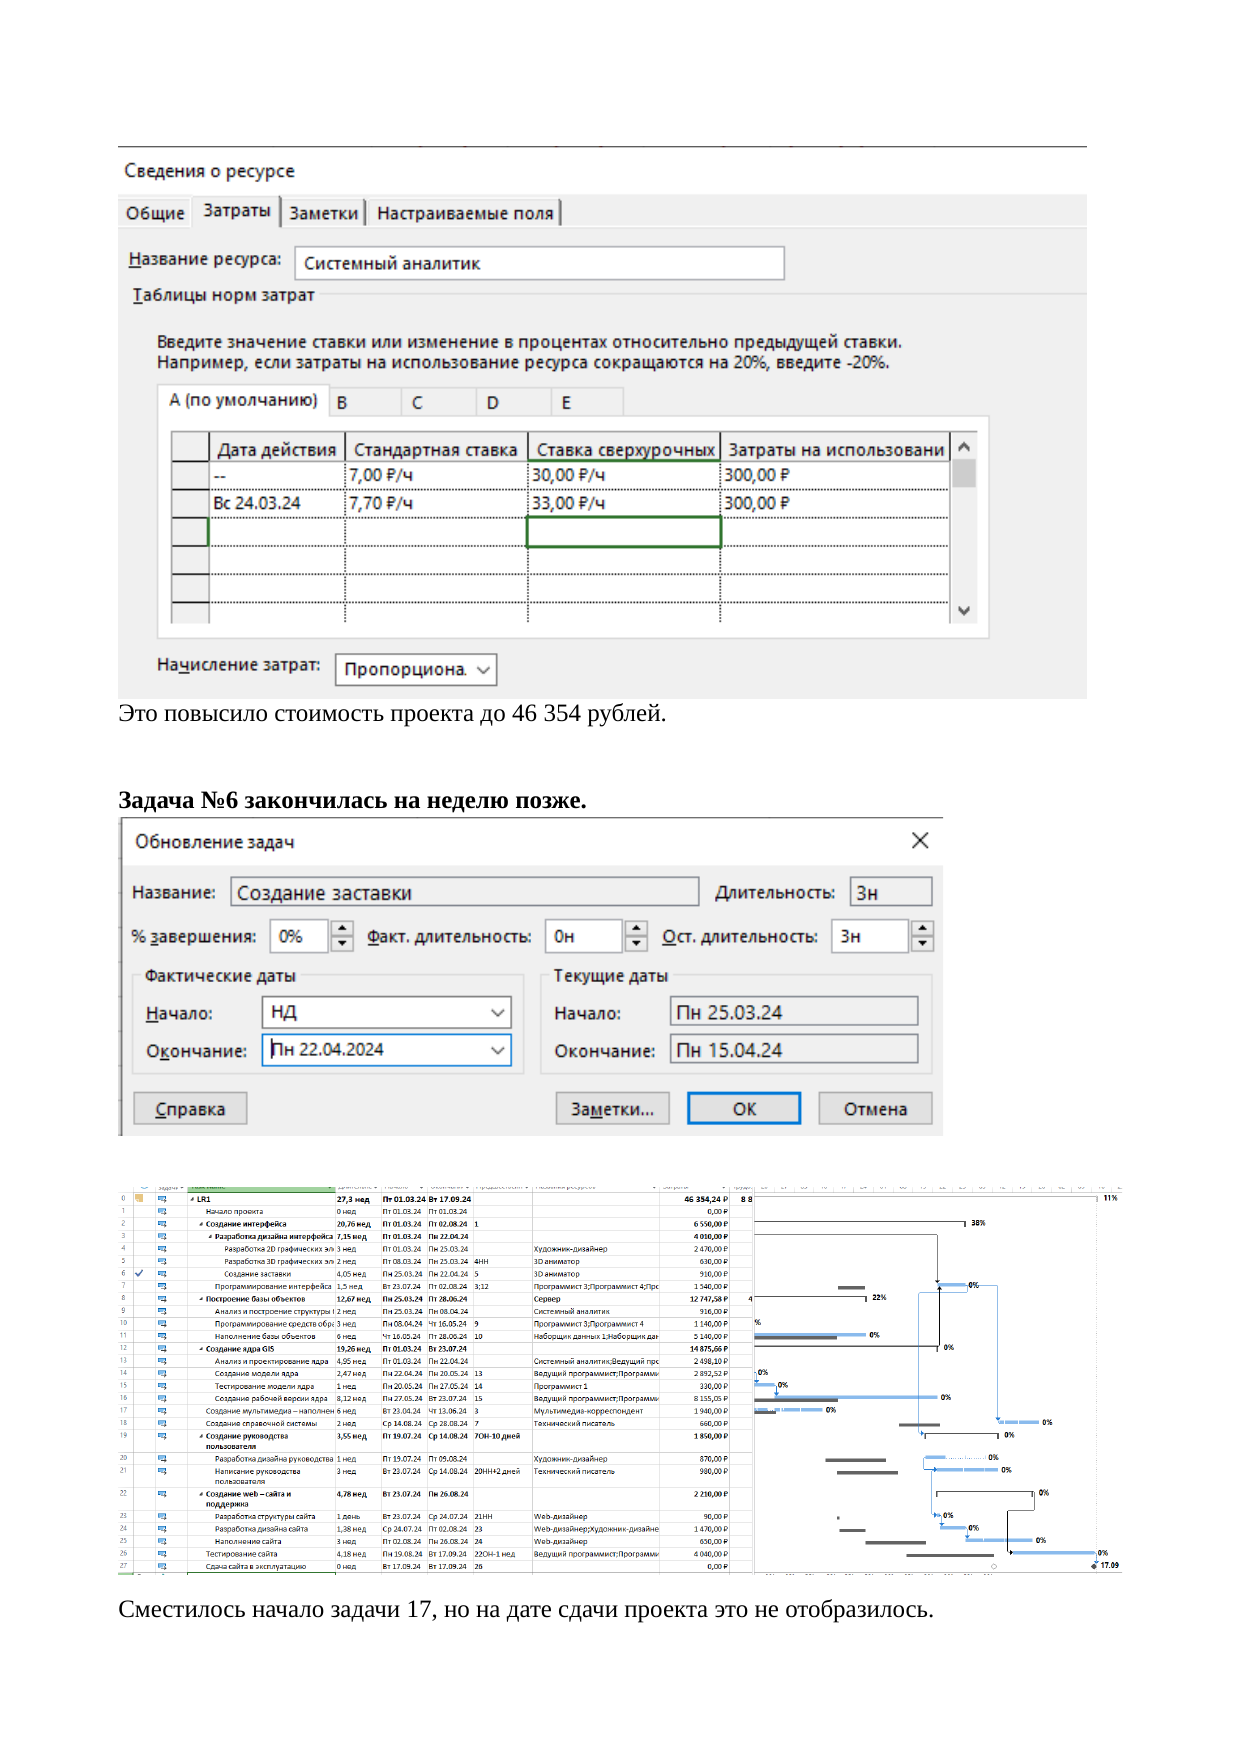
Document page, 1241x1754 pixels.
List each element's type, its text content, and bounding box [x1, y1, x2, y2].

picture [118, 146, 1087, 699]
picture [118, 817, 944, 1136]
text Это повысило стоимость проекта до 46 354 рублей. [118, 698, 1122, 727]
picture [118, 1187, 1123, 1575]
text Сместилось начало задачи 17, но на дате сдачи проекта это не отобразилось. [118, 1594, 1122, 1623]
